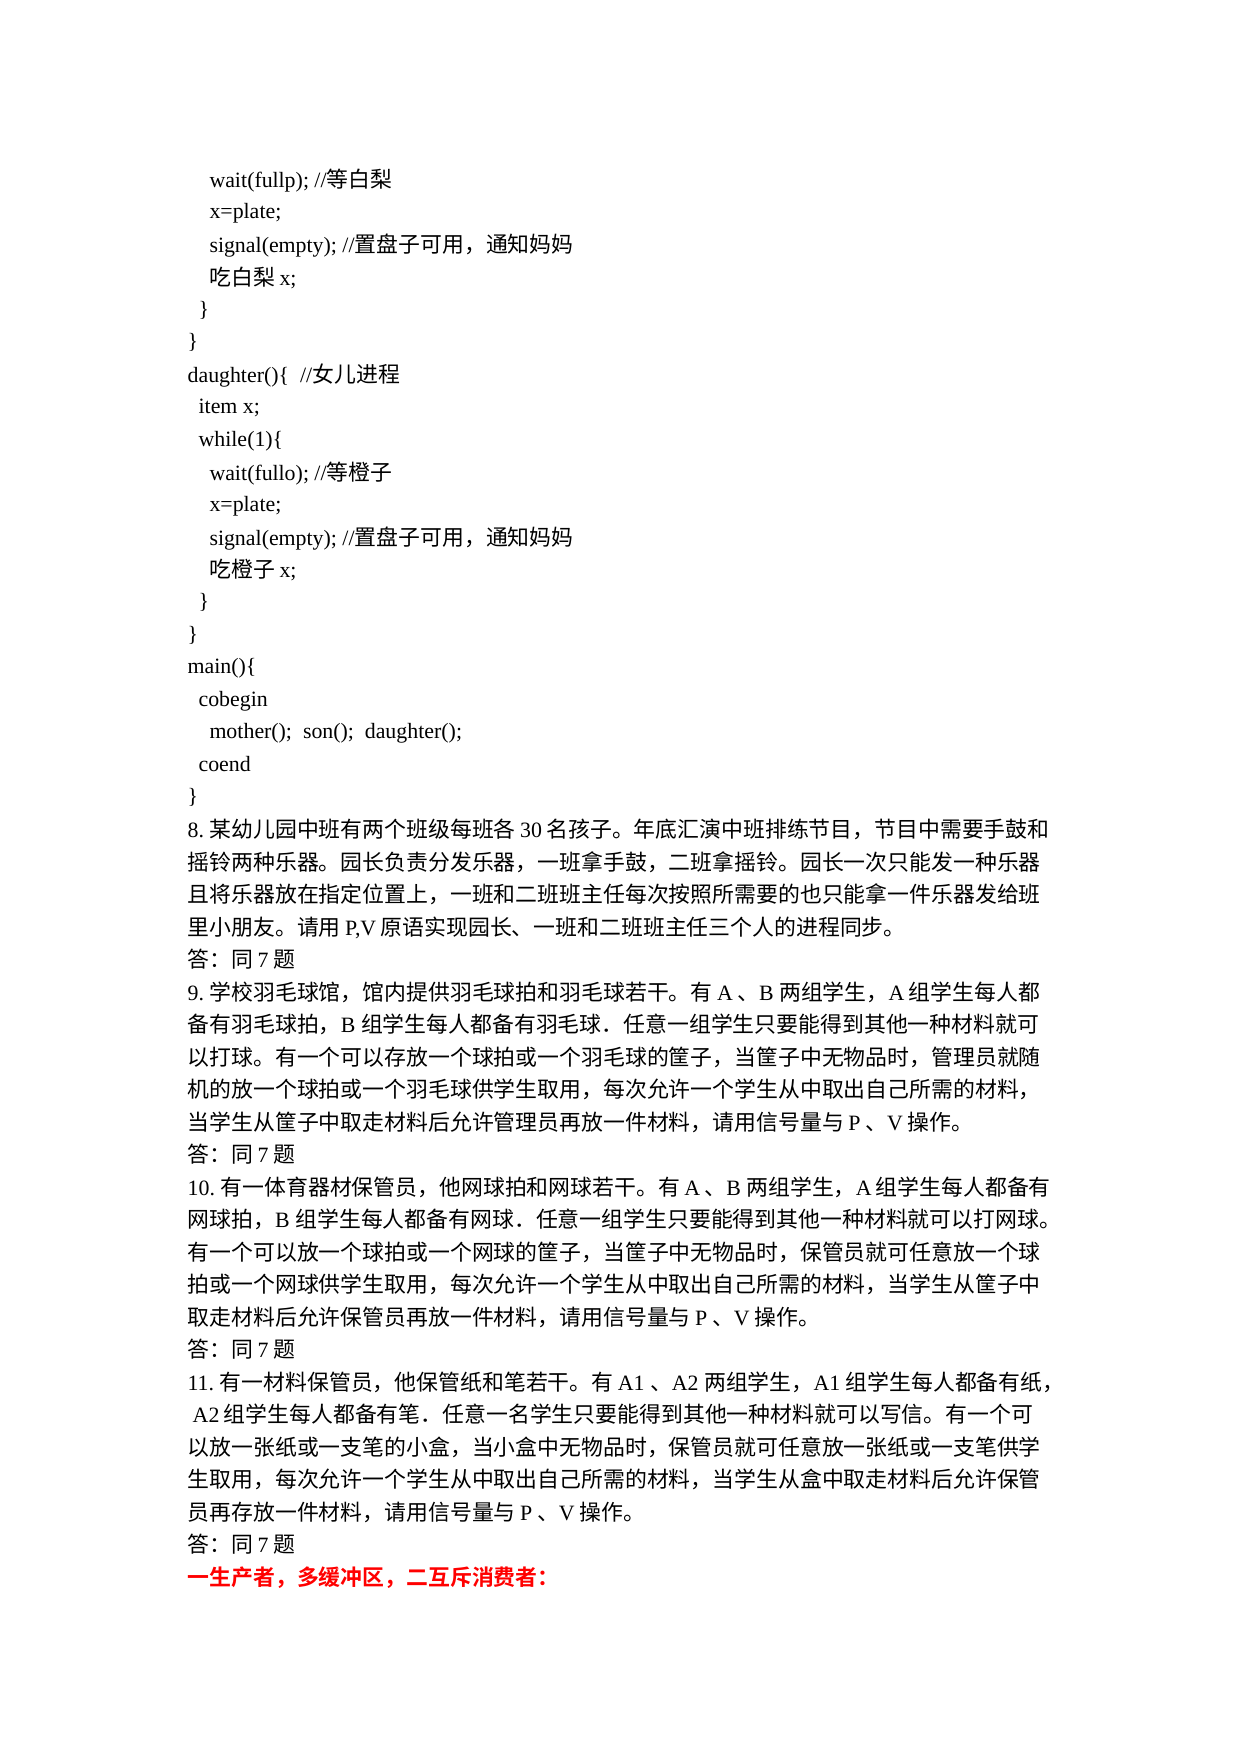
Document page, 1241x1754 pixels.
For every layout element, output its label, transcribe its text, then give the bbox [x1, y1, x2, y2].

text 吃白梨x; [187, 259, 1053, 292]
text } [187, 779, 1053, 812]
text } [187, 292, 1053, 324]
text 11. 有一材料保管员，他保管纸和笔若干。有A1 、A2 两组学生，A1 组学生每人都备有纸， A2组学生每人都备有笔．任意一名学生只要能得到其他一种材料就可以写信。有一个可以放一张纸或一支笔的小盒，当小盒中无物品时，保管员就可任意放一张纸或一支笔供学生取用，每次允许一个学生从中取出自己所需的材料，当学生从盒中取走材料后允许保管员再存放一件材料，请用信号量与P 、V 操作。 [187, 1364, 1053, 1527]
text main(){ [187, 649, 1053, 682]
text 答：同7题 [187, 942, 1053, 974]
text daughter(){ //女儿进程 [187, 357, 1053, 389]
text } [187, 584, 1053, 617]
text 答：同7题 [187, 1527, 1053, 1559]
text 9. 学校羽毛球馆，馆内提供羽毛球拍和羽毛球若干。有A 、B 两组学生，A 组学生每人都备有羽毛球拍，B 组学生每人都备有羽毛球．任意一组学生只要能得到其他一种材料就可以打球。有一个可以存放一个球拍或一个羽毛球的筐子，当筐子中无物品时，管理员就随机的放一个球拍或一个羽毛球供学生取用，每次允许一个学生从中取出自己所需的材料，当学生从筐子中取走材料后允许管理员再放一件材料，请用信号量与P 、V 操作。 [187, 974, 1053, 1137]
text signal(empty); //置盘子可用，通知妈妈 [187, 519, 1053, 552]
text 8. 某幼儿园中班有两个班级每班各30名孩子。年底汇演中班排练节目，节目中需要手鼓和摇铃两种乐器。园长负责分发乐器，一班拿手鼓，二班拿摇铃。园长一次只能发一种乐器且将乐器放在指定位置上，一班和二班班主任每次按照所需要的也只能拿一件乐器发给班里小朋友。请用P,V原语实现园长、一班和二班班主任三个人的进程同步。 [187, 812, 1053, 942]
text item x; [187, 389, 1053, 422]
text 10. 有一体育器材保管员，他网球拍和网球若干。有A 、B 两组学生，A 组学生每人都备有网球拍，B 组学生每人都备有网球．任意一组学生只要能得到其他一种材料就可以打网球。有一个可以放一个球拍或一个网球的筐子，当筐子中无物品时，保管员就可任意放一个球拍或一个网球供学生取用，每次允许一个学生从中取出自己所需的材料，当学生从筐子中取走材料后允许保管员再放一件材料，请用信号量与P 、V 操作。 [187, 1169, 1053, 1332]
text } [187, 617, 1053, 649]
text 答：同7题 [187, 1137, 1053, 1169]
text 答：同7题 [187, 1332, 1053, 1364]
text coend [187, 747, 1053, 779]
text cobegin [187, 682, 1053, 714]
text wait(fullo); //等橙子 [187, 454, 1053, 487]
text wait(fullp); //等白梨 [187, 162, 1053, 194]
text 一生产者，多缓冲区，二互斥消费者： [187, 1559, 1053, 1592]
text } [187, 324, 1053, 357]
text signal(empty); //置盘子可用，通知妈妈 [187, 227, 1053, 259]
text mother(); son(); daughter(); [187, 714, 1053, 747]
text x=plate; [187, 194, 1053, 227]
text while(1){ [187, 422, 1053, 454]
text x=plate; [187, 487, 1053, 519]
text 吃橙子x; [187, 552, 1053, 584]
